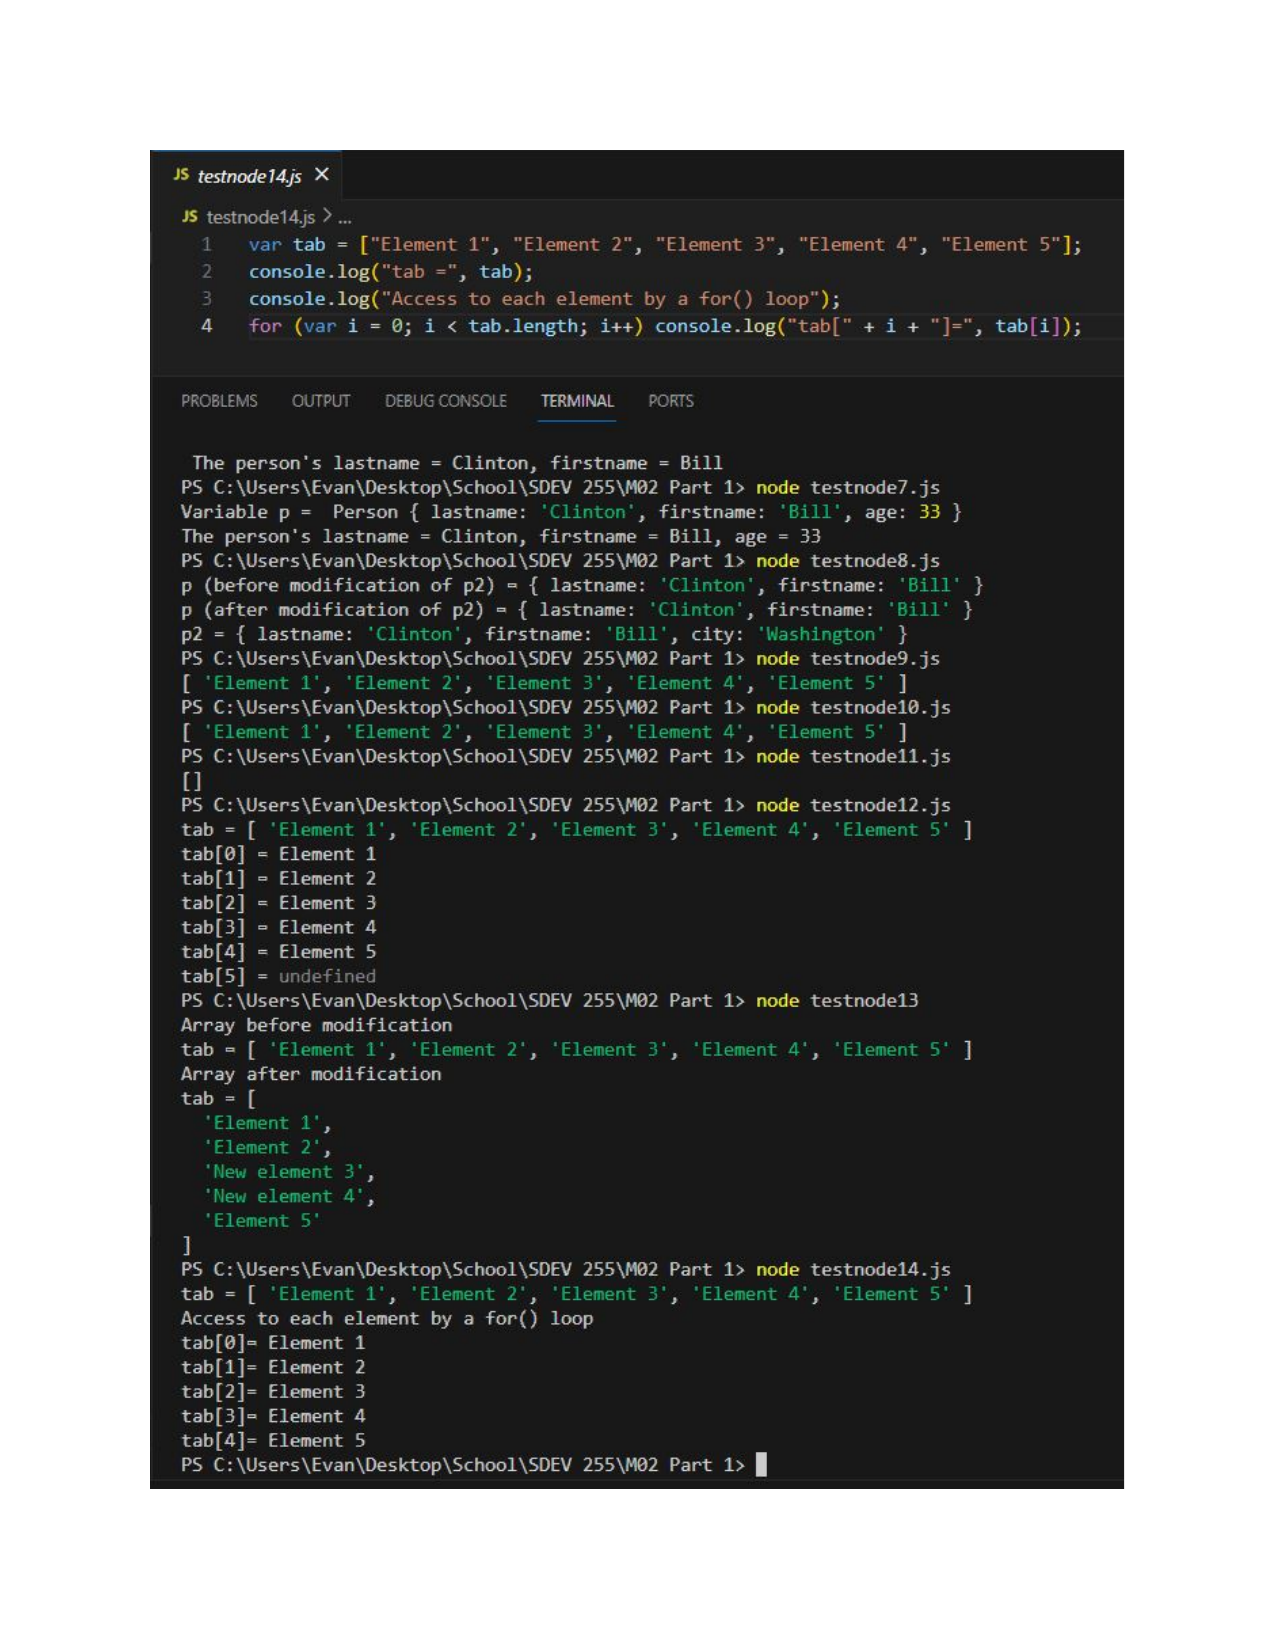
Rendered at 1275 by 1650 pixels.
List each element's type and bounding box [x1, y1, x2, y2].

picture [150, 150, 1125, 1489]
